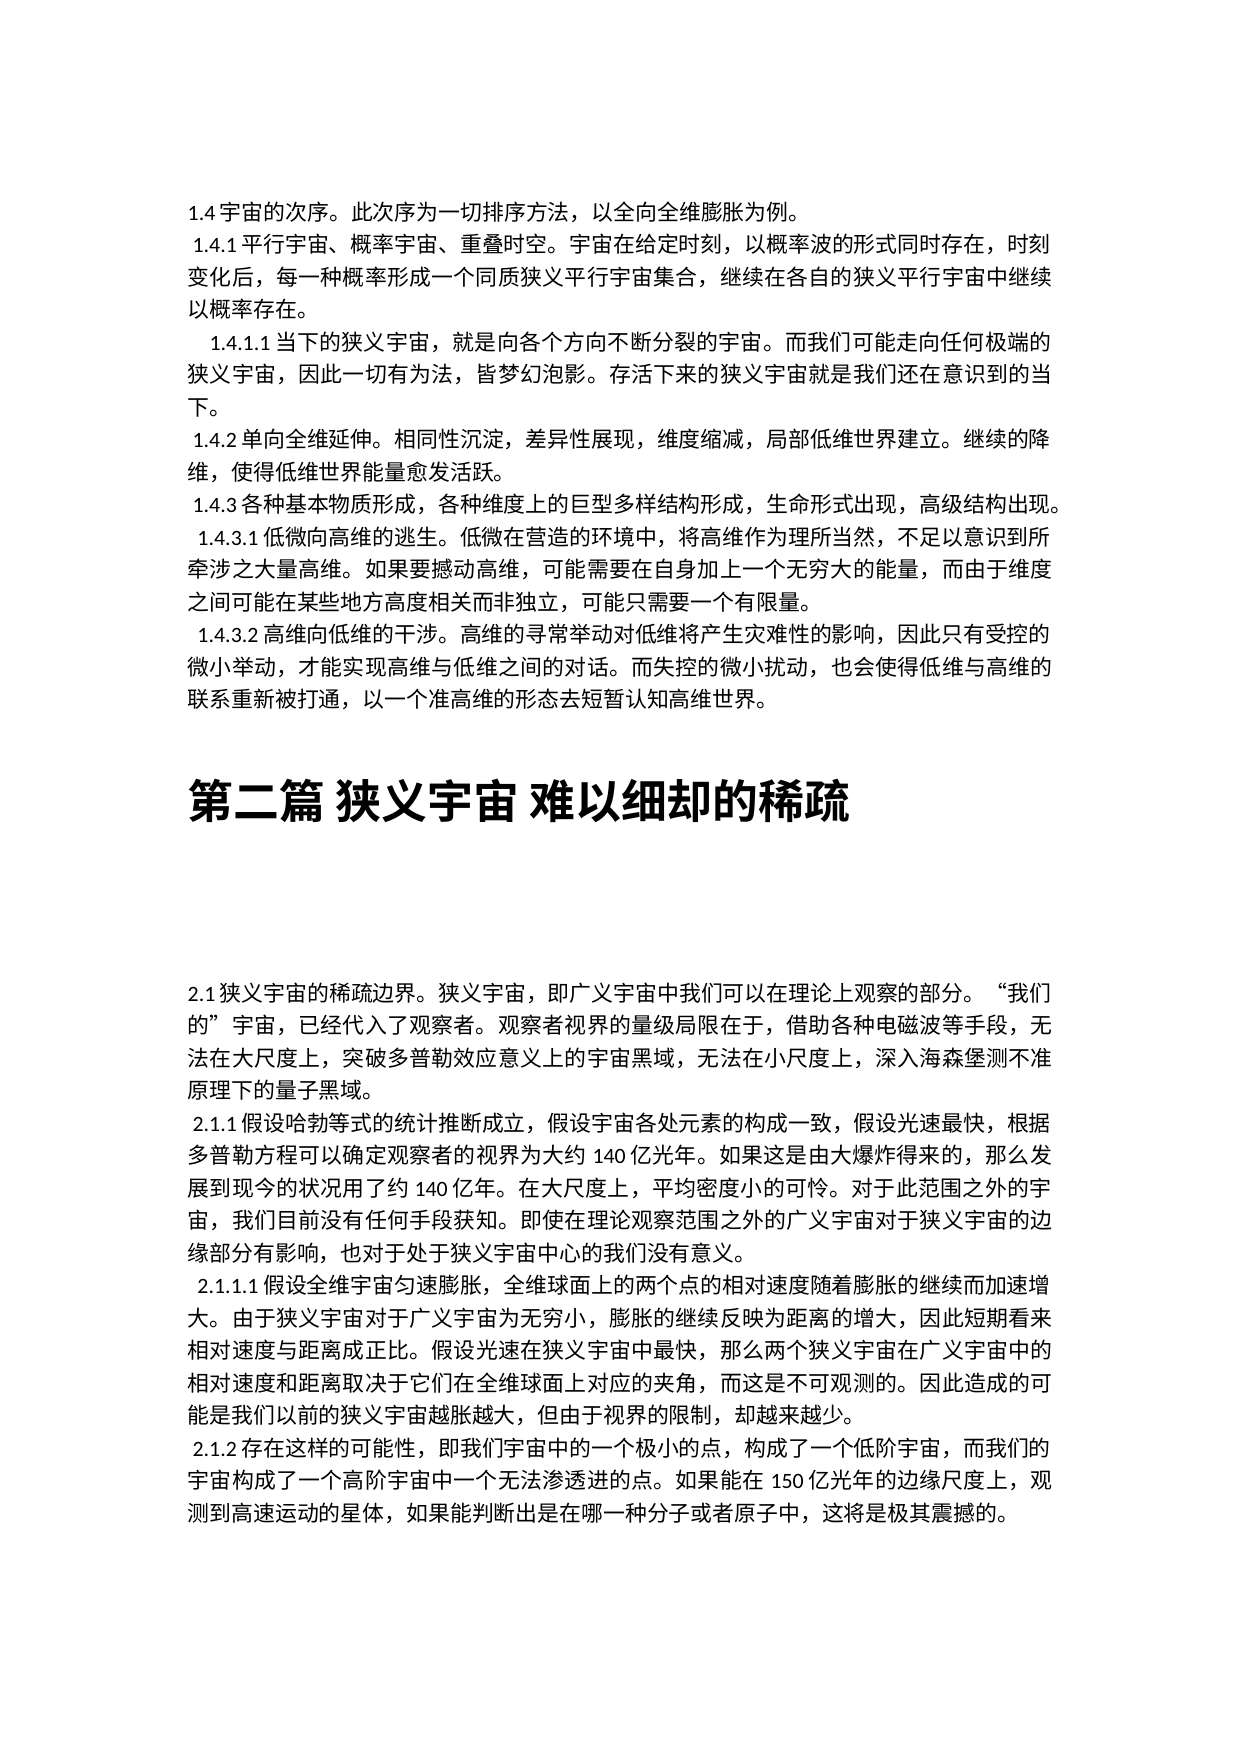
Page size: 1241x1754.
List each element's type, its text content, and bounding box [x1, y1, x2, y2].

text 1.4宇宙的次序。此次序为一切排序方法，以全向全维膨胀为例。 [187, 194, 1053, 227]
text 1.4.3各种基本物质形成，各种维度上的巨型多样结构形成，生命形式出现，高级结构出现。 [187, 487, 1053, 519]
text 1.4.1平行宇宙、概率宇宙、重叠时空。宇宙在给定时刻，以概率波的形式同时存在，时刻变化后，每一种概率形成一个同质狭义平行宇宙集合，继续在各自的狭义平行宇宙中继续以概率存在。 [187, 227, 1053, 324]
text 2.1.1.1假设全维宇宙匀速膨胀，全维球面上的两个点的相对速度随着膨胀的继续而加速增大。由于狭义宇宙对于广义宇宙为无穷小，膨胀的继续反映为距离的增大，因此短期看来相对速度与距离成正比。假设光速在狭义宇宙中最快，那么两个狭义宇宙在广义宇宙中的相对速度和距离取决于它们在全维球面上对应的夹角，而这是不可观测的。因此造成的可能是我们以前的狭义宇宙越胀越大，但由于视界的限制，却越来越少。 [187, 1268, 1053, 1430]
text 1.4.3.1低微向高维的逃生。低微在营造的环境中，将高维作为理所当然，不足以意识到所牵涉之大量高维。如果要撼动高维，可能需要在自身加上一个无穷大的能量，而由于维度之间可能在某些地方高度相关而非独立，可能只需要一个有限量。 [187, 519, 1053, 617]
text 1.4.1.1当下的狭义宇宙，就是向各个方向不断分裂的宇宙。而我们可能走向任何极端的狭义宇宙，因此一切有为法，皆梦幻泡影。存活下来的狭义宇宙就是我们还在意识到的当下。 [187, 324, 1053, 422]
text 2.1狭义宇宙的稀疏边界。狭义宇宙，即广义宇宙中我们可以在理论上观察的部分。“我们的”宇宙，已经代入了观察者。观察者视界的量级局限在于，借助各种电磁波等手段，无法在大尺度上，突破多普勒效应意义上的宇宙黑域，无法在小尺度上，深入海森堡测不准原理下的量子黑域。 [187, 975, 1053, 1105]
text 2.1.1假设哈勃等式的统计推断成立，假设宇宙各处元素的构成一致，假设光速最快，根据多普勒方程可以确定观察者的视界为大约140亿光年。如果这是由大爆炸得来的，那么发展到现今的状况用了约140亿年。在大尺度上，平均密度小的可怜。对于此范围之外的宇宙，我们目前没有任何手段获知。即使在理论观察范围之外的广义宇宙对于狭义宇宙的边缘部分有影响，也对于处于狭义宇宙中心的我们没有意义。 [187, 1105, 1053, 1268]
text 1.4.3.2高维向低维的干涉。高维的寻常举动对低维将产生灾难性的影响，因此只有受控的微小举动，才能实现高维与低维之间的对话。而失控的微小扰动，也会使得低维与高维的联系重新被打通，以一个准高维的形态去短暂认知高维世界。 [187, 617, 1053, 714]
subtitle 第二篇 狭义宇宙 难以细却的稀疏 [187, 750, 1053, 847]
text 1.4.2单向全维延伸。相同性沉淀，差异性展现，维度缩减，局部低维世界建立。继续的降维，使得低维世界能量愈发活跃。 [187, 422, 1053, 487]
text 2.1.2存在这样的可能性，即我们宇宙中的一个极小的点，构成了一个低阶宇宙，而我们的宇宙构成了一个高阶宇宙中一个无法渗透进的点。如果能在150亿光年的边缘尺度上，观测到高速运动的星体，如果能判断出是在哪一种分子或者原子中，这将是极其震撼的。 [187, 1430, 1053, 1528]
